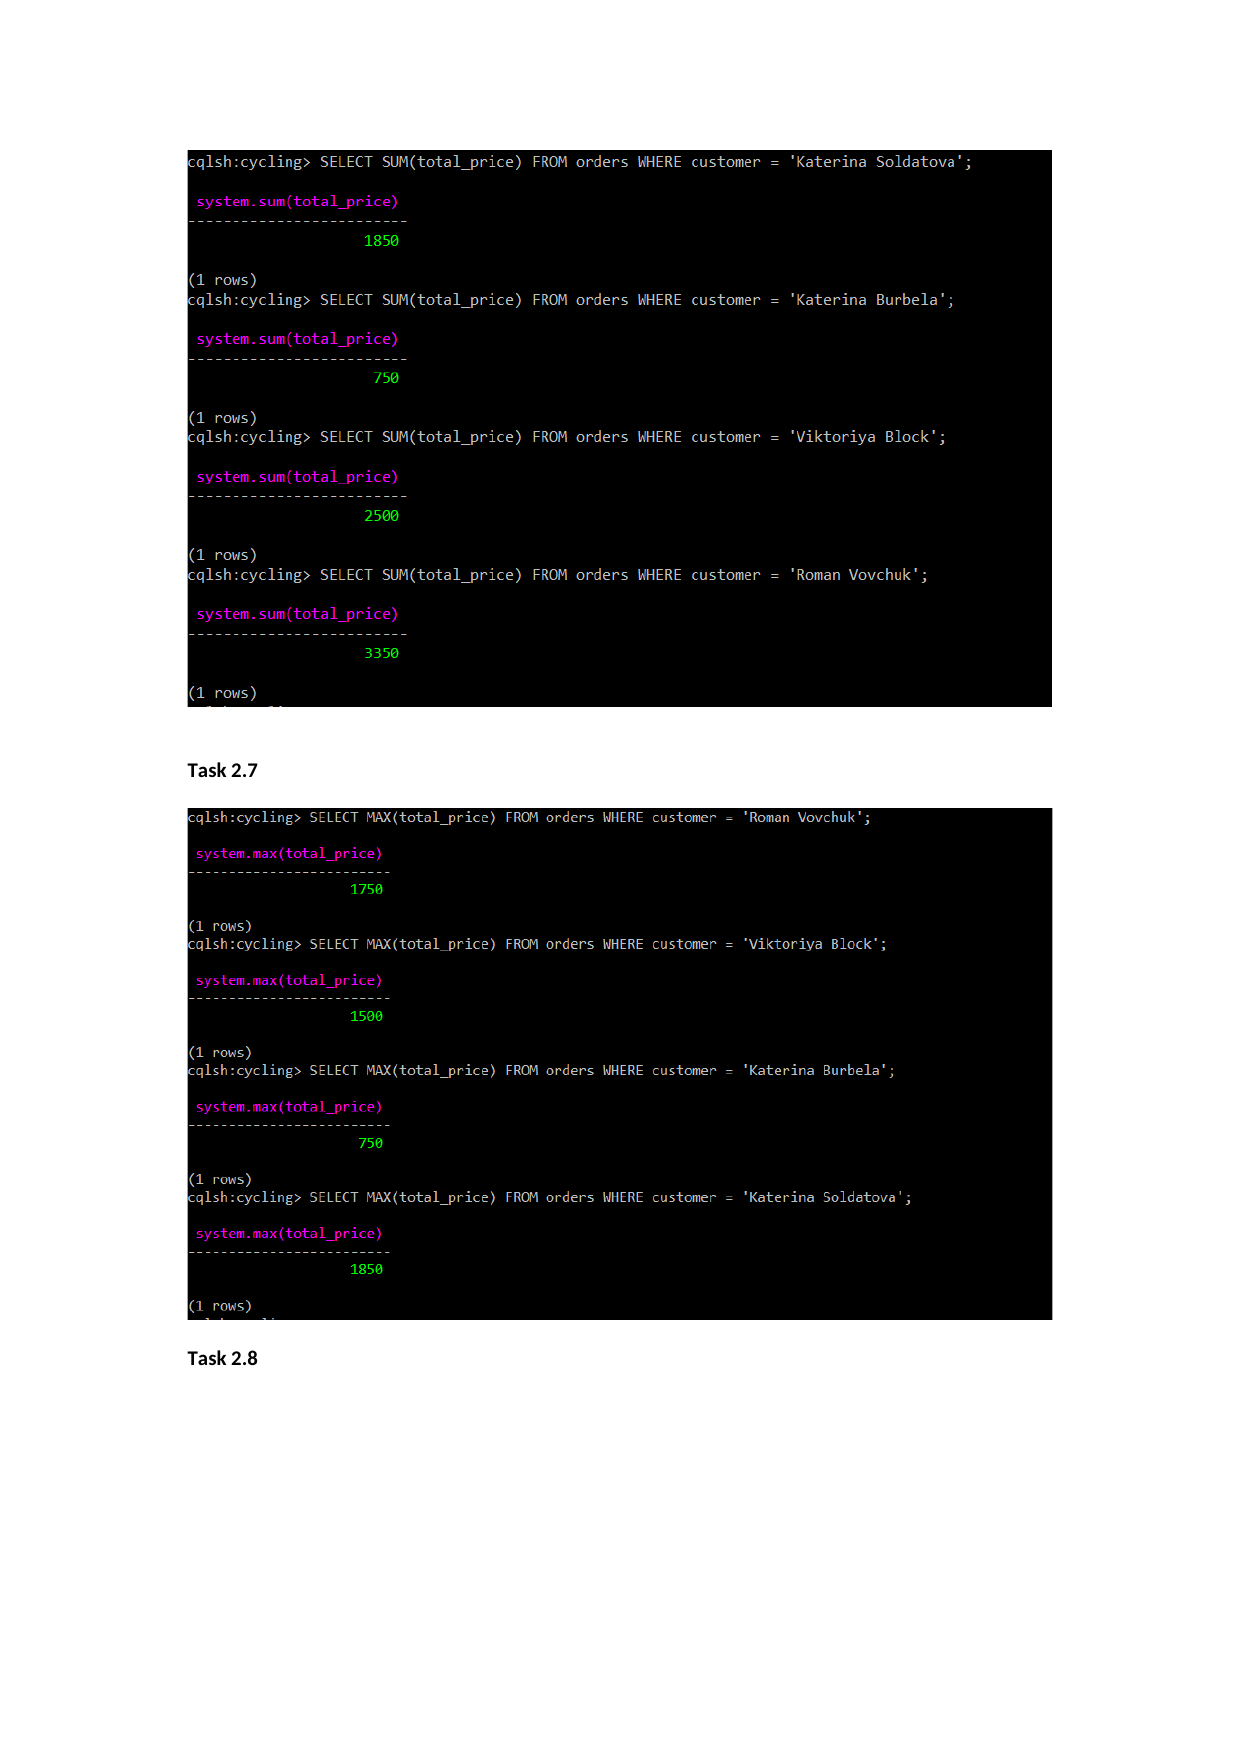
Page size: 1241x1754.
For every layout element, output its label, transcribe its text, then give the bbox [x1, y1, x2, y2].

text Task 2.7 [187, 757, 1053, 783]
text Task 2.8 [187, 1345, 1053, 1371]
picture [187, 808, 1053, 1320]
picture [187, 150, 1052, 707]
